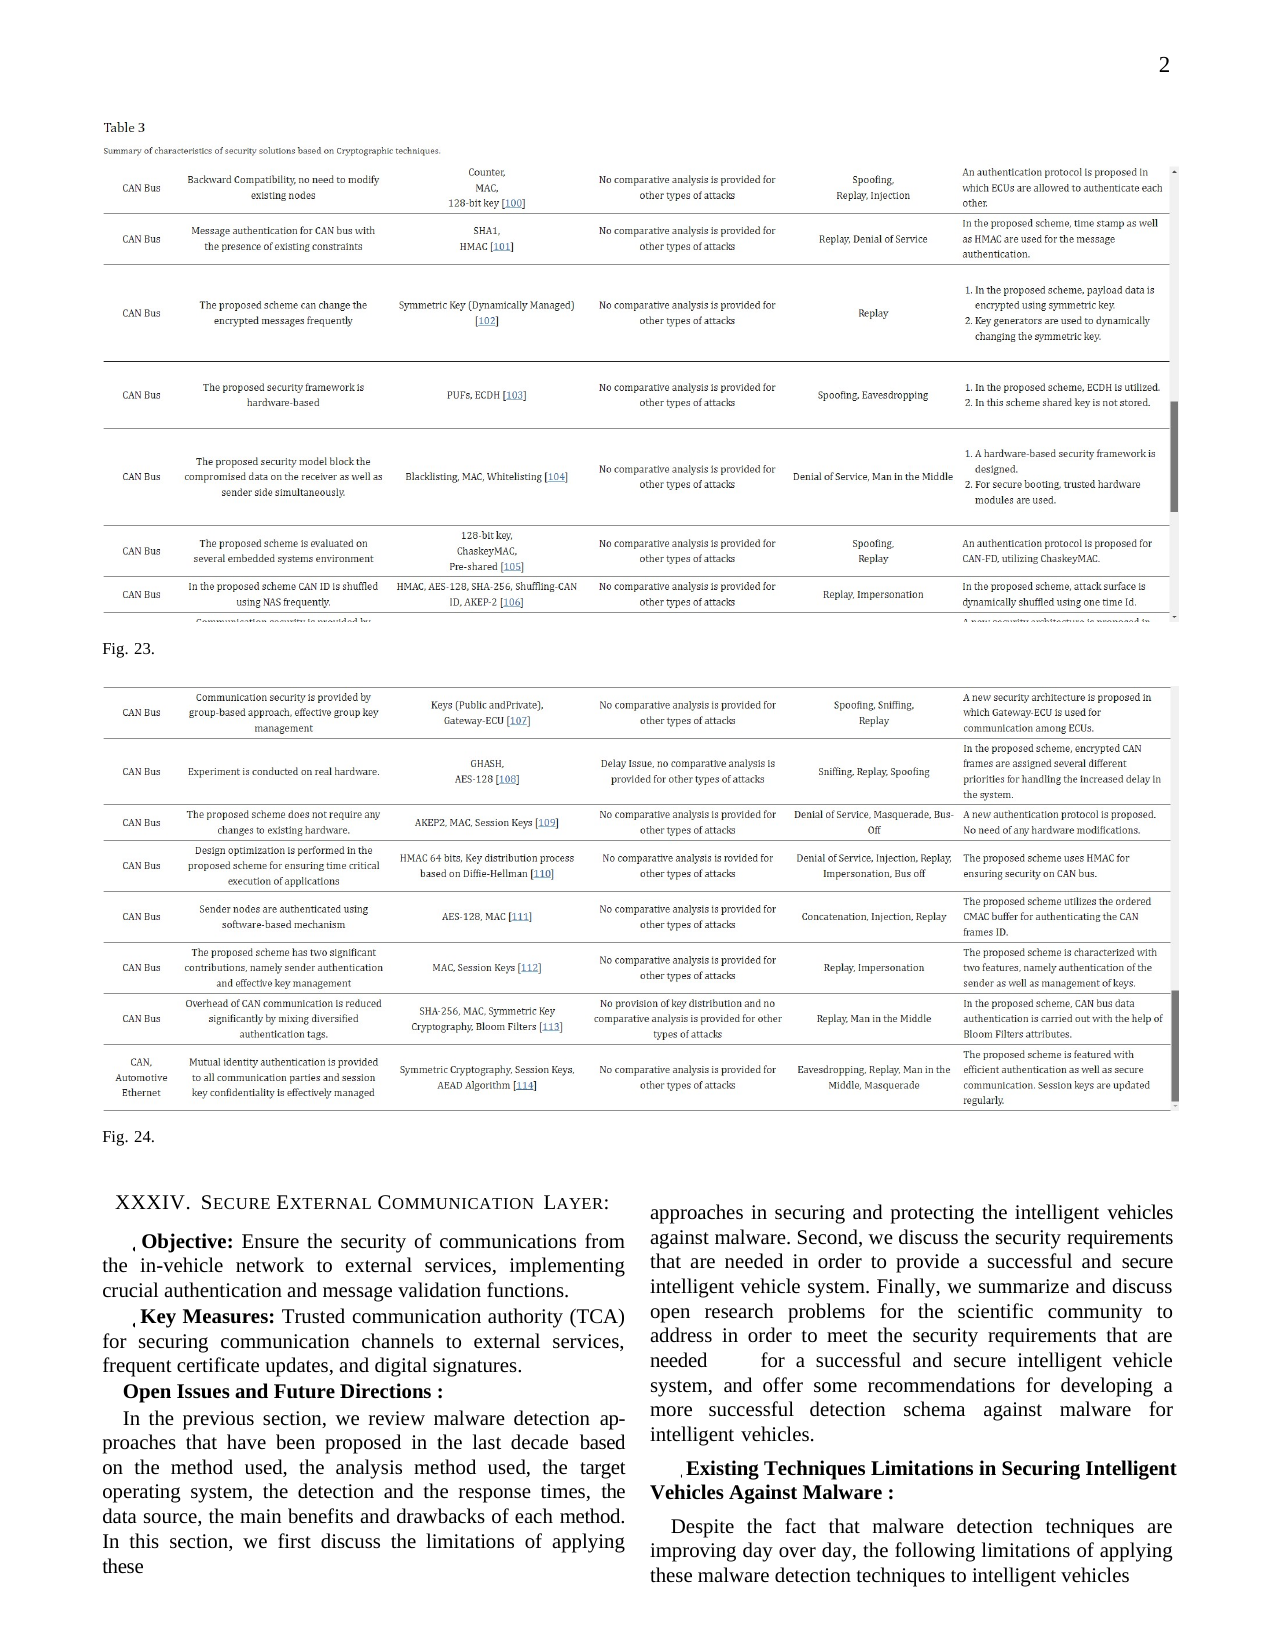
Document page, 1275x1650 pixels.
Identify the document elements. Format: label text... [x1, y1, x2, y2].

text Key Measures: Trusted communication authority (TCA) for securing communication channels to external services, frequent certificate updates, and digital signatures. [102, 1304, 625, 1377]
picture [103, 686, 1179, 1111]
text Despite the fact that malware detection techniques are improving day over day, the following limitations of applying these malware detection techniques to intelligent vehicles [650, 1514, 1173, 1587]
text Objective: Ensure the security of communications from the in-vehicle network to external services, implementing crucial authentication and message validation functions. [102, 1229, 625, 1302]
text approaches in securing and protecting the intelligent vehicles against malware. Second, we discuss the security requirements that are needed in order to provide a successful and secure intelligent vehicle system. Finally, we summarize and discuss open research problems for the scientific community to address in order to meet the security requirements that are needed for a successful and secure intelligent vehicle system, and offer some recommendations for developing a more successful detection schema against malware for intelligent vehicles. [650, 1200, 1173, 1446]
subtitle Open Issues and Future Directions : [123, 1379, 629, 1403]
text Fig. 23. [102, 638, 1185, 658]
subtitle Existing Techniques Limitations in Securing Intelligent Vehicles Against Malware : [650, 1456, 1185, 1504]
text In the previous section, we review malware detection ap- proaches that have been proposed in the last decade based on the method used, the analysis method used, the target operating system, the detection and the response times, the data source, the main benefits and drawbacks of each method. In this section, we first discuss the limitations of applying these [102, 1405, 625, 1578]
picture [103, 122, 1179, 622]
list SECURE EXTERNAL COMMUNICATION LAYER: [115, 1190, 629, 1214]
